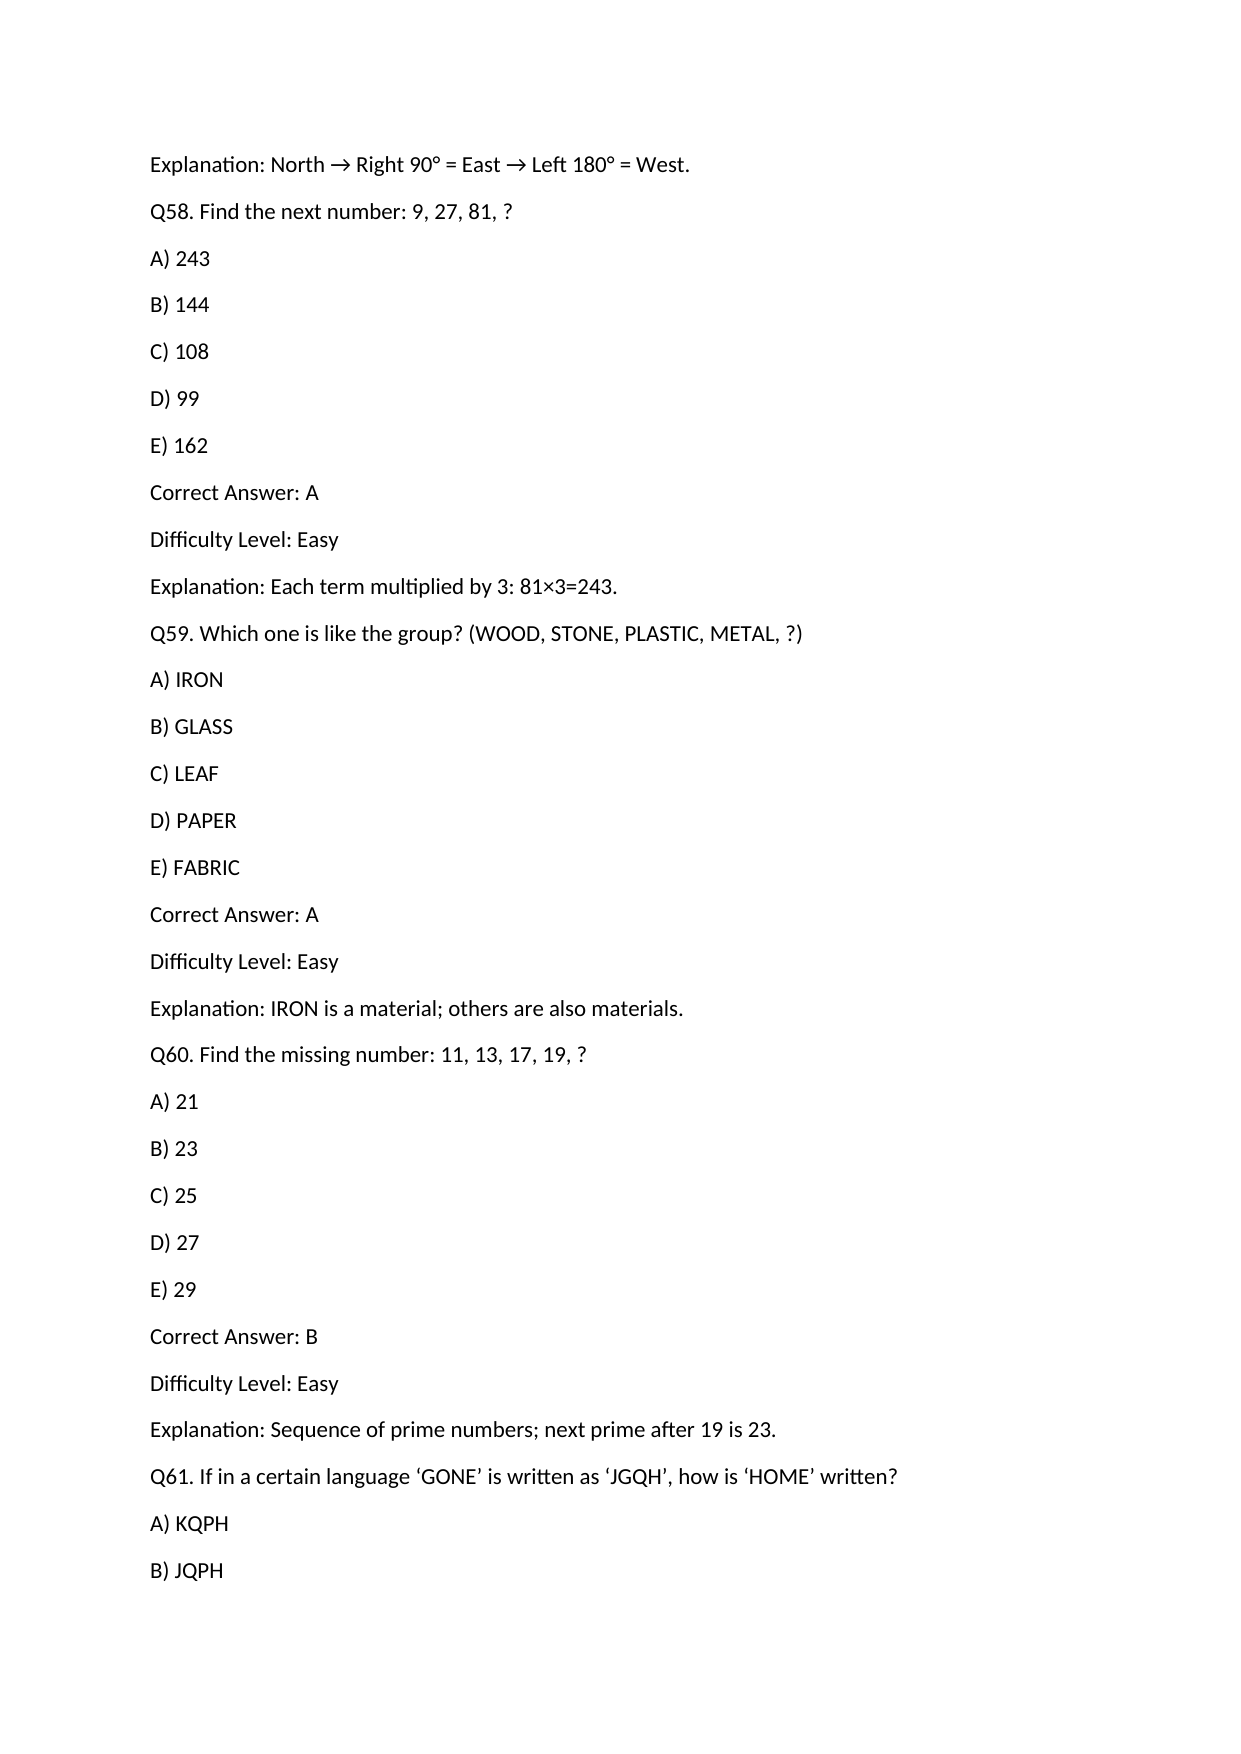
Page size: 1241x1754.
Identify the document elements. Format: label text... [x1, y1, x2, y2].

text D) 27 [150, 1228, 1090, 1256]
text Difficulty Level: Easy [150, 525, 1090, 553]
text C) 108 [150, 337, 1090, 366]
text Explanation: North → Right 90° = East → Left 180° = West. [150, 150, 1090, 178]
text Difficulty Level: Easy [150, 1369, 1090, 1397]
text Correct Answer: B [150, 1322, 1090, 1350]
text E) 29 [150, 1275, 1090, 1303]
text E) 162 [150, 431, 1090, 459]
text B) 23 [150, 1134, 1090, 1162]
text B) GLASS [150, 712, 1090, 741]
text Q60. Find the missing number: 11, 13, 17, 19, ? [150, 1041, 1090, 1069]
text Correct Answer: A [150, 900, 1090, 928]
text Explanation: Sequence of prime numbers; next prime after 19 is 23. [150, 1416, 1090, 1444]
text Explanation: Each term multiplied by 3: 81×3=243. [150, 572, 1090, 600]
text A) IRON [150, 666, 1090, 694]
text A) KQPH [150, 1509, 1090, 1537]
text C) LEAF [150, 759, 1090, 787]
text C) 25 [150, 1181, 1090, 1209]
text D) 99 [150, 384, 1090, 412]
text B) 144 [150, 291, 1090, 319]
text Explanation: IRON is a material; others are also materials. [150, 994, 1090, 1022]
text Difficulty Level: Easy [150, 947, 1090, 975]
text A) 243 [150, 244, 1090, 272]
text D) PAPER [150, 806, 1090, 834]
text Q59. Which one is like the group? (WOOD, STONE, PLASTIC, METAL, ?) [150, 619, 1090, 647]
text A) 21 [150, 1087, 1090, 1116]
text Correct Answer: A [150, 478, 1090, 506]
text E) FABRIC [150, 853, 1090, 881]
text Q58. Find the next number: 9, 27, 81, ? [150, 197, 1090, 225]
text Q61. If in a certain language ‘GONE’ is written as ‘JGQH’, how is ‘HOME’ written? [150, 1462, 1090, 1491]
text B) JQPH [150, 1556, 1090, 1584]
